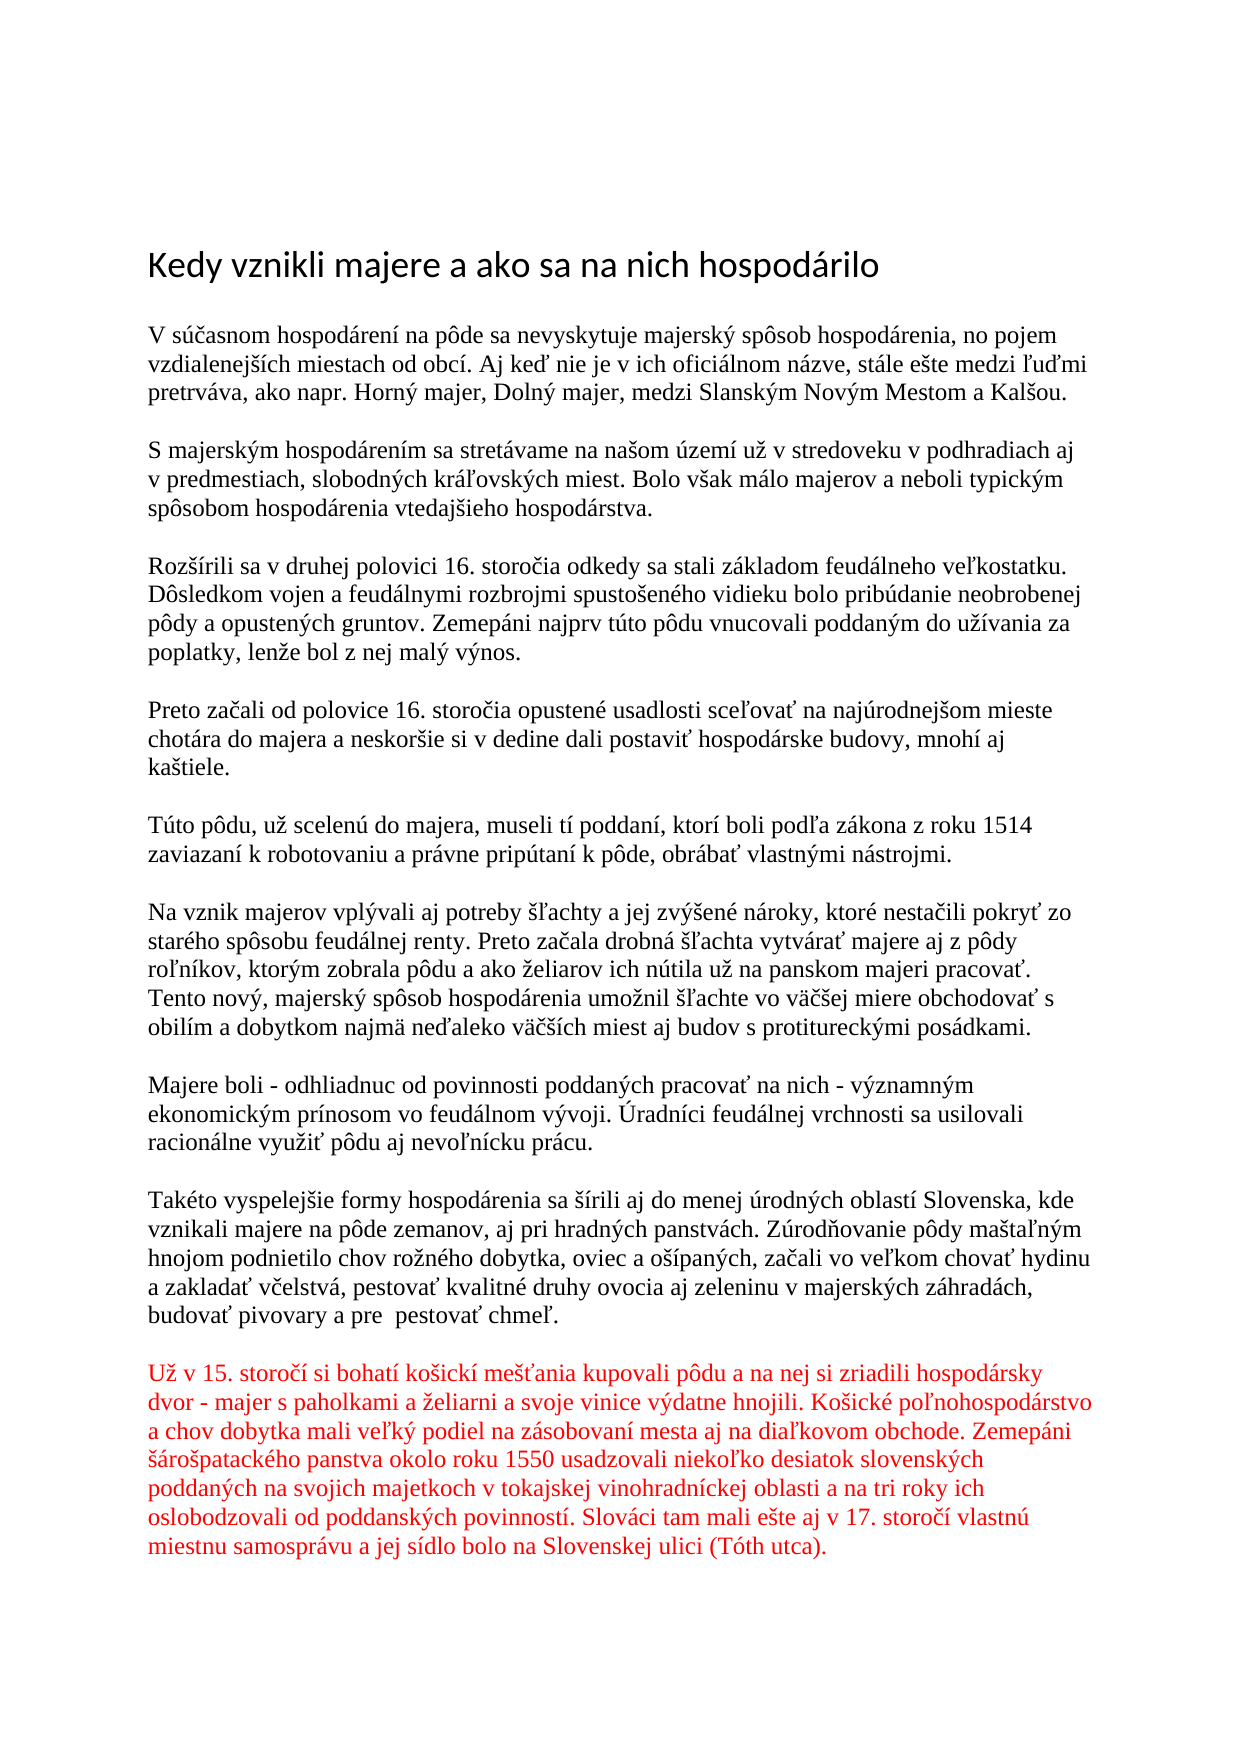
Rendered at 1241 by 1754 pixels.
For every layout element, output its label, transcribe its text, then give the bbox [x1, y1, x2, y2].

text Už v 15. storočí si bohatí košickí mešťania kupovali pôdu a na nej si zriadili hospodársky dvor - majer s paholkami a želiarni a svoje vinice výdatne hnojili. Košické poľnohospodárstvo a chov dobytka mali veľký podiel na zásobovaní mesta aj na diaľkovom obchode. Zemepáni šárošpatackého panstva okolo roku 1550 usadzovali niekoľko desiatok slovenských poddaných na svojich majetkoch v tokajskej vinohradníckej oblasti a na tri roky ich oslobodzovali od poddanských povinností. Slováci tam mali ešte aj v 17. storočí vlastnú miestnu samosprávu a jej sídlo bolo na Slovenskej ulici (Tóth utca). [148, 1358, 1093, 1559]
text V súčasnom hospodárení na pôde sa nevyskytuje majerský spôsob hospodárenia, no pojem vzdialenejších miestach od obcí. Aj keď nie je v ich oficiálnom názve, stále ešte medzi ľuďmi pretrváva, ako napr. Horný majer, Dolný majer, medzi Slanským Novým Mestom a Kalšou. [148, 320, 1093, 406]
text Na vznik majerov vplývali aj potreby šľachty a jej zvýšené nároky, ktoré nestačili pokryť zo starého spôsobu feudálnej renty. Preto začala drobná šľachta vytvárať majere aj z pôdy roľníkov, ktorým zobrala pôdu a ako želiarov ich nútila už na panskom majeri pracovať. Tento nový, majerský spôsob hospodárenia umožnil šľachte vo väčšej miere obchodovať s obilím a dobytkom najmä neďaleko väčších miest aj budov s protitureckými posádkami. [148, 897, 1093, 1041]
text Kedy vznikli majere a ako sa na nich hospodárilo [148, 241, 1093, 287]
text Takéto vyspelejšie formy hospodárenia sa šírili aj do menej úrodných oblastí Slovenska, kde vznikali majere na pôde zemanov, aj pri hradných panstvách. Zúrodňovanie pôdy maštaľným hnojom podnietilo chov rožného dobytka, oviec a ošípaných, začali vo veľkom chovať hydinu a zakladať včelstvá, pestovať kvalitné druhy ovocia aj zeleninu v majerských záhradách, budovať pivovary a pre pestovať chmeľ. [148, 1185, 1093, 1329]
text Rozšírili sa v druhej polovici 16. storočia odkedy sa stali základom feudálneho veľkostatku. Dôsledkom vojen a feudálnymi rozbrojmi spustošeného vidieku bolo pribúdanie neobrobenej pôdy a opustených gruntov. Zemepáni najprv túto pôdu vnucovali poddaným do užívania za poplatky, lenže bol z nej malý výnos. [148, 551, 1093, 666]
text Majere boli - odhliadnuc od povinnosti poddaných pracovať na nich - významným ekonomickým prínosom vo feudálnom vývoji. Úradníci feudálnej vrchnosti sa usilovali racionálne využiť pôdu aj nevoľnícku prácu. [148, 1070, 1093, 1156]
text Preto začali od polovice 16. storočia opustené usadlosti sceľovať na najúrodnejšom mieste chotára do majera a neskoršie si v dedine dali postaviť hospodárske budovy, mnohí aj kaštiele. [148, 695, 1093, 781]
text Túto pôdu, už scelenú do majera, museli tí poddaní, ktorí boli podľa zákona z roku 1514 zaviazaní k robotovaniu a právne pripútaní k pôde, obrábať vlastnými nástrojmi. [148, 810, 1093, 868]
text S majerským hospodárením sa stretávame na našom území už v stredoveku v podhradiach aj v predmestiach, slobodných kráľovských miest. Bolo však málo majerov a neboli typickým spôsobom hospodárenia vtedajšieho hospodárstva. [148, 435, 1093, 522]
